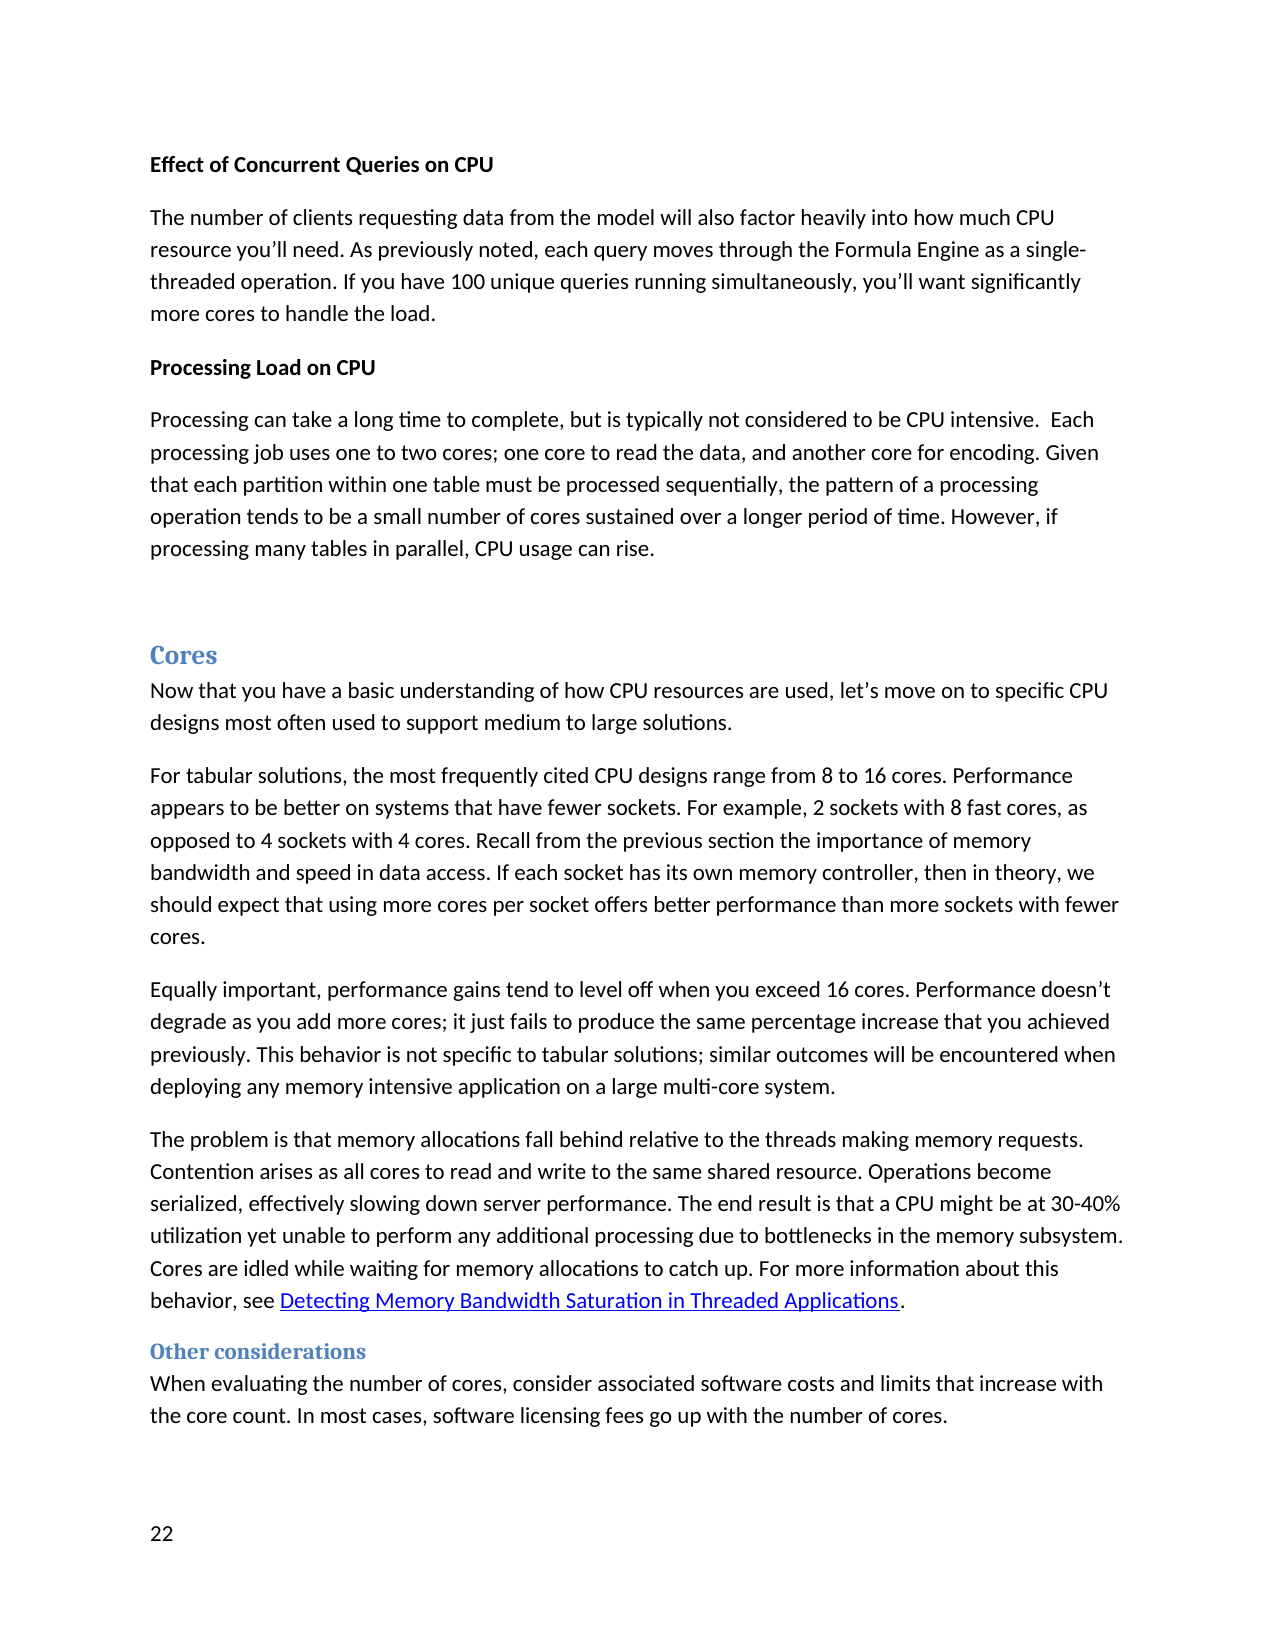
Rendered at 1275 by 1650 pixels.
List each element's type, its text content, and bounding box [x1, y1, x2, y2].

text Equally important, performance gains tend to level off when you exceed 16 cores. Performance doesn’t degrade as you add more cores; it just fails to produce the same percentage increase that you achieved previously. This behavior is not specific to tabular solutions; similar outcomes will be encountered when deploying any memory intensive application on a large multi-core system. [150, 975, 1125, 1100]
text Processing Load on CPU [150, 353, 1125, 381]
text Now that you have a basic understanding of how CPU resources are used, let’s move on to specific CPU designs most often used to support medium to large solutions. [150, 676, 1125, 736]
subtitle Cores [150, 640, 1125, 672]
subtitle Other considerations [150, 1339, 1125, 1365]
text Processing can take a long time to complete, but is typically not considered to be CPU intensive. Each processing job uses one to two cores; one core to read the data, and another core for encoding. Given that each partition within one table must be processed sequentially, the pattern of a processing operation tends to be a small number of cores sustained over a longer period of time. However, if processing many tables in parallel, CPU usage can rise. [150, 406, 1125, 562]
text The problem is that memory allocations fall behind relative to the threads making memory requests. Contention arises as all cores to read and write to the same shared resource. Operations become serialized, effectively slowing down server performance. The end result is that a CPU might be at 30-40% utilization yet unable to perform any additional processing due to bottlenecks in the memory subsystem. Cores are idled while waiting for memory allocations to catch up. For more information about this behavior, see Detecting Memory Bandwidth Saturation in Threaded Applications. [150, 1125, 1125, 1314]
text Effect of Concurrent Queries on CPU [150, 150, 1125, 178]
text For tabular solutions, the most frequently cited CPU designs range from 8 to 16 cores. Performance appears to be better on systems that have fewer sockets. For example, 2 sockets with 8 fast cores, as opposed to 4 sockets with 4 cores. Recall from the previous section the importance of memory bandwidth and speed in data access. If each socket has its own memory controller, then in theory, we should expect that using more cores per socket offers better performance than more sockets with fewer cores. [150, 761, 1125, 950]
text The number of clients requesting data from the model will also factor heavily into how much CPU resource you’ll need. As previously noted, each query moves through the Formula Engine as a single-threaded operation. If you have 100 unique queries running simultaneously, you’ll want significantly more cores to handle the load. [150, 203, 1125, 328]
text When evaluating the number of cores, consider associated software costs and limits that increase with the core count. In most cases, software licensing fees go up with the number of cores. [150, 1369, 1125, 1429]
